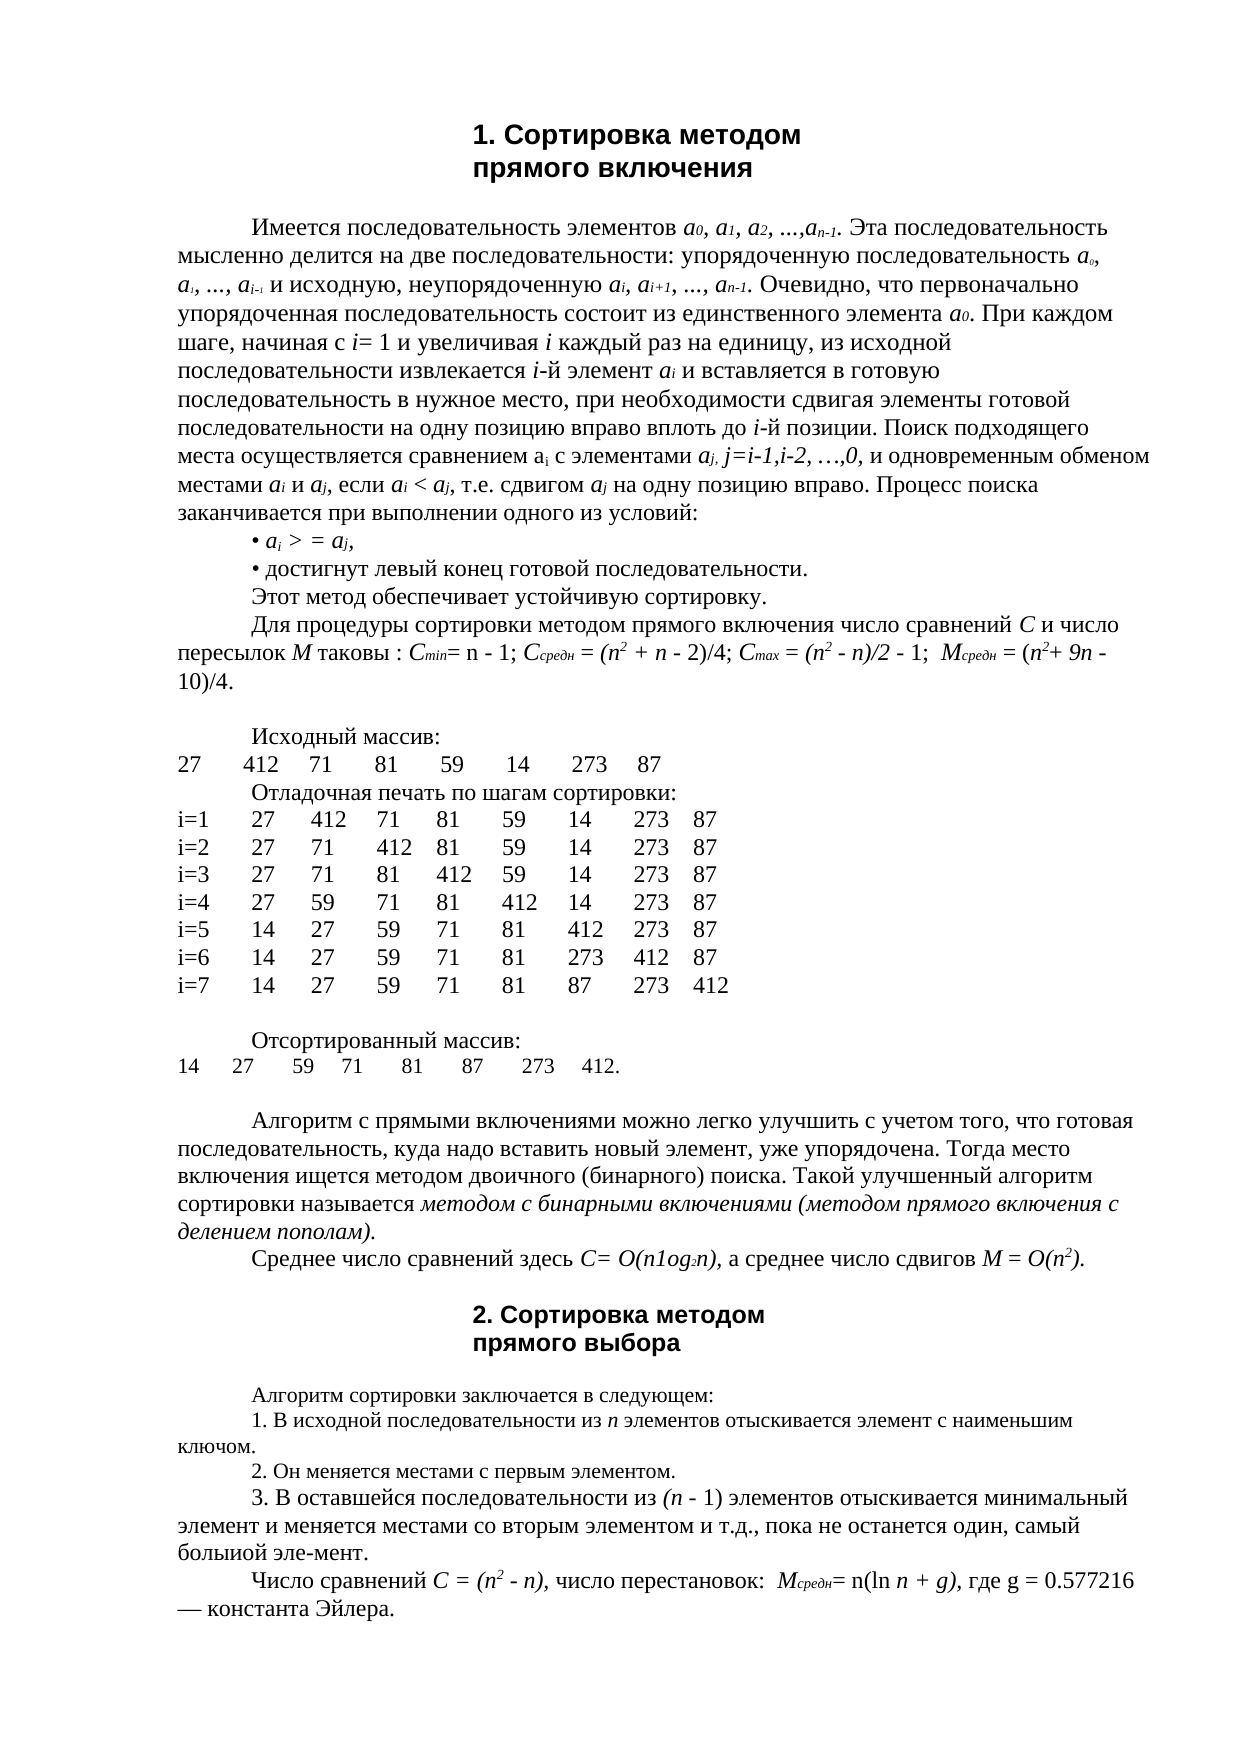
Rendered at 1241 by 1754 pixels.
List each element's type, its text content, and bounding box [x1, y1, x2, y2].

text i=5 14 27 59 71 81 412 273 87 [177, 916, 1152, 943]
text i=2 27 71 412 81 59 14 273 87 [177, 833, 1152, 860]
text i=3 27 71 81 412 59 14 273 87 [177, 860, 1152, 888]
text Исходный массив: [177, 722, 1152, 750]
text Алгоритм с прямыми включениями можно легко улучшить с учетом того, что готовая последовательность, куда надо вставить новый элемент, уже упорядочена. Тогда место включения ищется методом двоичного (бинарного) поиска. Такой улучшенный алгоритм сортировки называется методом с бинарными включениями (методом прямого включения с делением пополам). [177, 1106, 1152, 1244]
text Среднее число сравнений здесь С= O(n1оg2n), а среднее число сдвигов М = О(п2). [177, 1244, 1152, 1272]
text i=1 27 412 71 81 59 14 273 87 [177, 805, 1152, 833]
text 3. В оставшейся последовательности из (п - 1) элементов отыскивается минимальный элемент и меняется местами со вторым элементом и т.д., пока не останется один, самый болыиой эле-мент. [177, 1483, 1152, 1566]
text Этот метод обеспечивает устойчивую сортировку. [177, 582, 1152, 609]
text 27 412 71 81 59 14 273 87 [177, 750, 1152, 777]
text Отладочная печать по шагам сортировки: [177, 777, 1152, 805]
text Для процедуры сортировки методом прямого включения число сравнений С и число пересылок М таковы : Cmin= n - 1; Cсредн = (п2 + п - 2)/4; Сmax = (п2 - п)/2 - 1; Mсредн = (n2+ 9п - 10)/4. [177, 609, 1152, 695]
text i=4 27 59 71 81 412 14 273 87 [177, 888, 1152, 916]
text прямого выбора [398, 1328, 1152, 1357]
text Отсортированный массив: [177, 1026, 1152, 1053]
text • достигнут левый конец готовой последовательности. [177, 554, 1152, 582]
text i=7 14 27 59 71 81 87 273 412 [177, 971, 1152, 998]
text Имеется последовательность элементов а0, а1, а2, ...,ап-1. Эта последовательность мысленно делится на две последовательности: упорядоченную последовательность а0, а1, ..., аi-1 и исходную, неупорядоченную аi, аi+1, ..., аn-1. Очевидно, что первоначально упорядоченная последовательность состоит из единственного элемента а0. При каждом шаге, начиная с i= 1 и увеличивая i каждый раз на единицу, из исходной последовательности извлекается i-й элемент аi и вставляется в готовую последовательность в нужное место, при необходимости сдвигая элементы готовой последовательности на одну позицию вправо вплоть до i-й позиции. Поиск подходящего места осуществляется сравнением аi с элементами аj, j=i-1,i-2, …,0, и одновременным обменом местами аi и аj, если аi < аj, т.е. сдвигом аj на одну позицию вправо. Процесс поиска заканчивается при выполнении одного из условий: [177, 212, 1152, 526]
text 2. Сортировка методом [398, 1299, 1152, 1328]
text • аi > = аj, [177, 526, 1152, 554]
text 1. Сортировка методом [398, 118, 1152, 151]
text 1. В исходной последовательности из п элементов отыскивается элемент с наименьшим ключом. [177, 1407, 1152, 1458]
text Алгоритм сортировки заключается в следующем: [177, 1382, 1152, 1407]
text 14 27 59 71 81 87 273 412. [177, 1053, 1152, 1079]
text 2. Он меняется местами с первым элементом. [177, 1458, 1152, 1483]
text Число сравнений С = (п2 - п), число перестановок: Мсредн= n(ln п + g), где g = 0.577216 — константа Эйлера. [177, 1566, 1152, 1621]
text i=6 14 27 59 71 81 273 412 87 [177, 943, 1152, 971]
text прямого включения [398, 151, 1152, 183]
